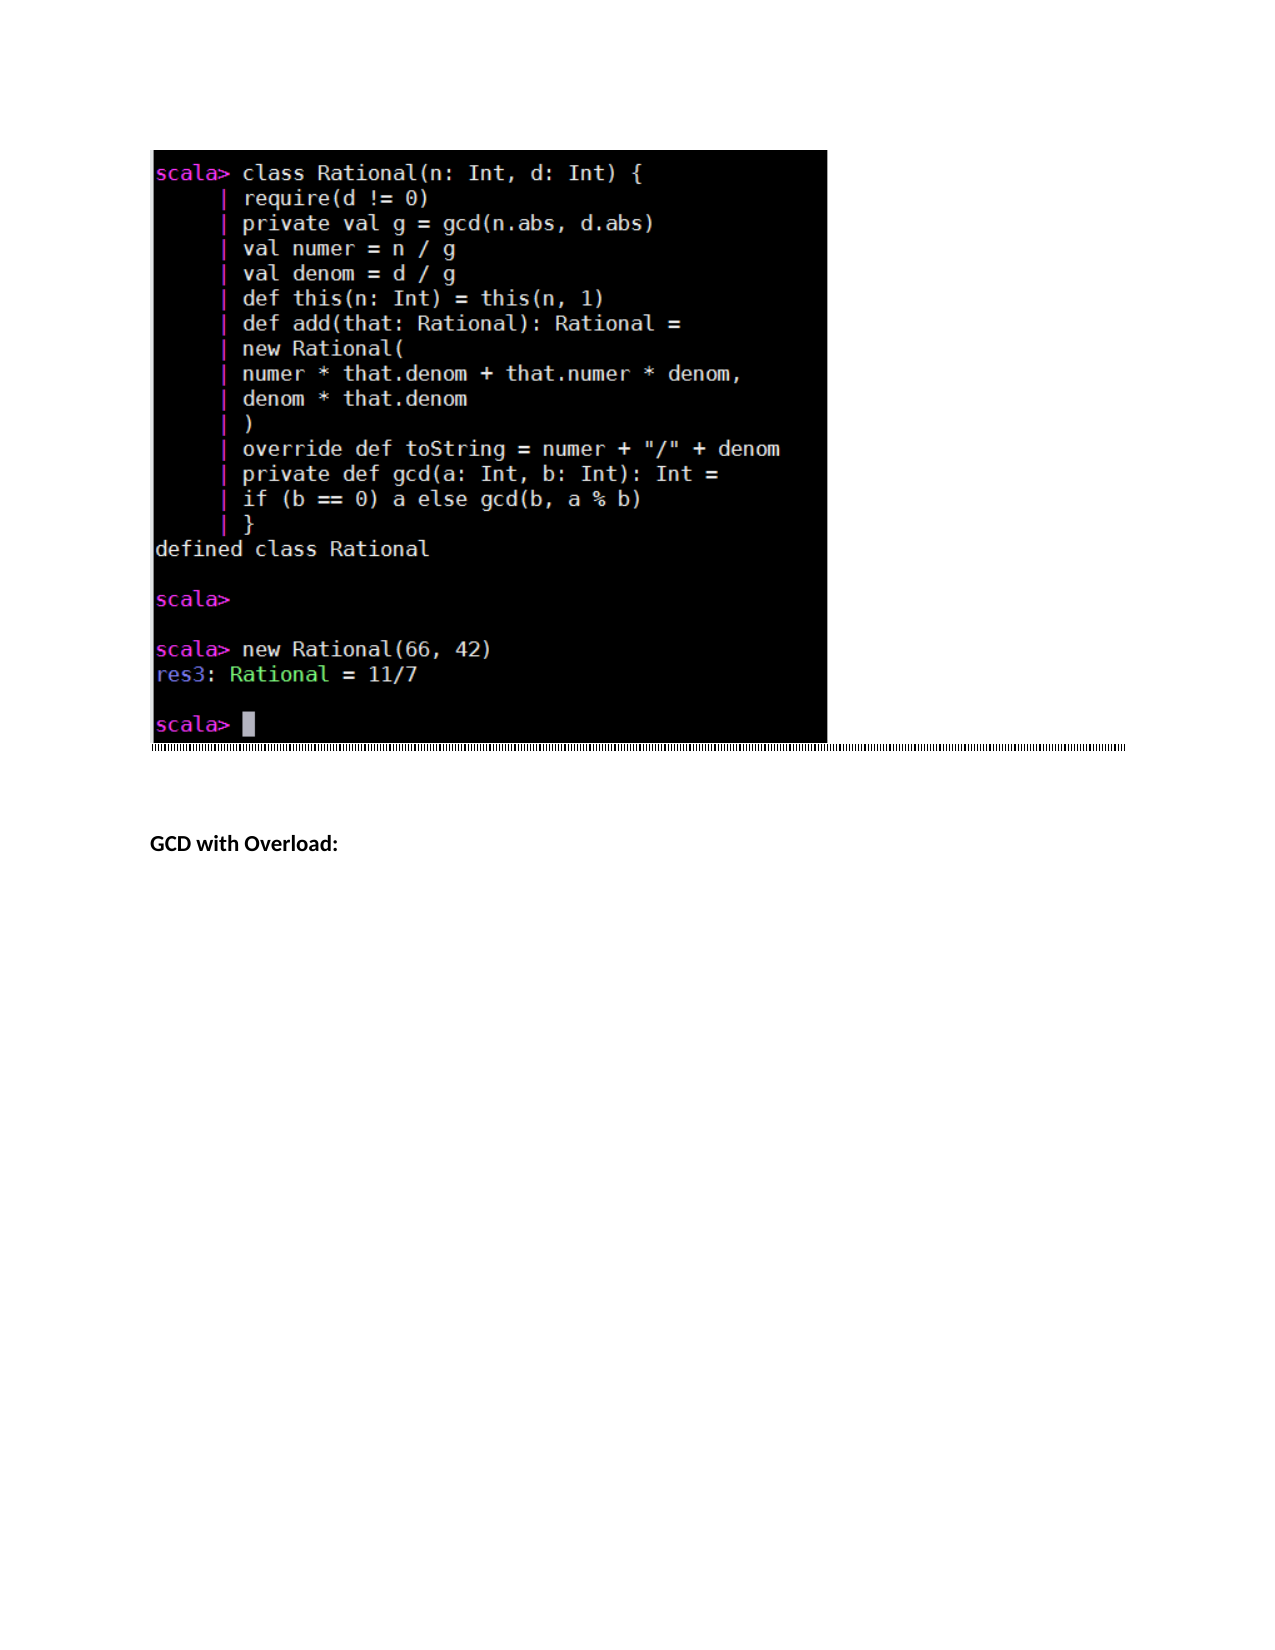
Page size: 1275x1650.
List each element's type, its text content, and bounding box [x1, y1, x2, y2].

text GCD with Overload: [150, 829, 1125, 857]
picture [150, 150, 828, 743]
